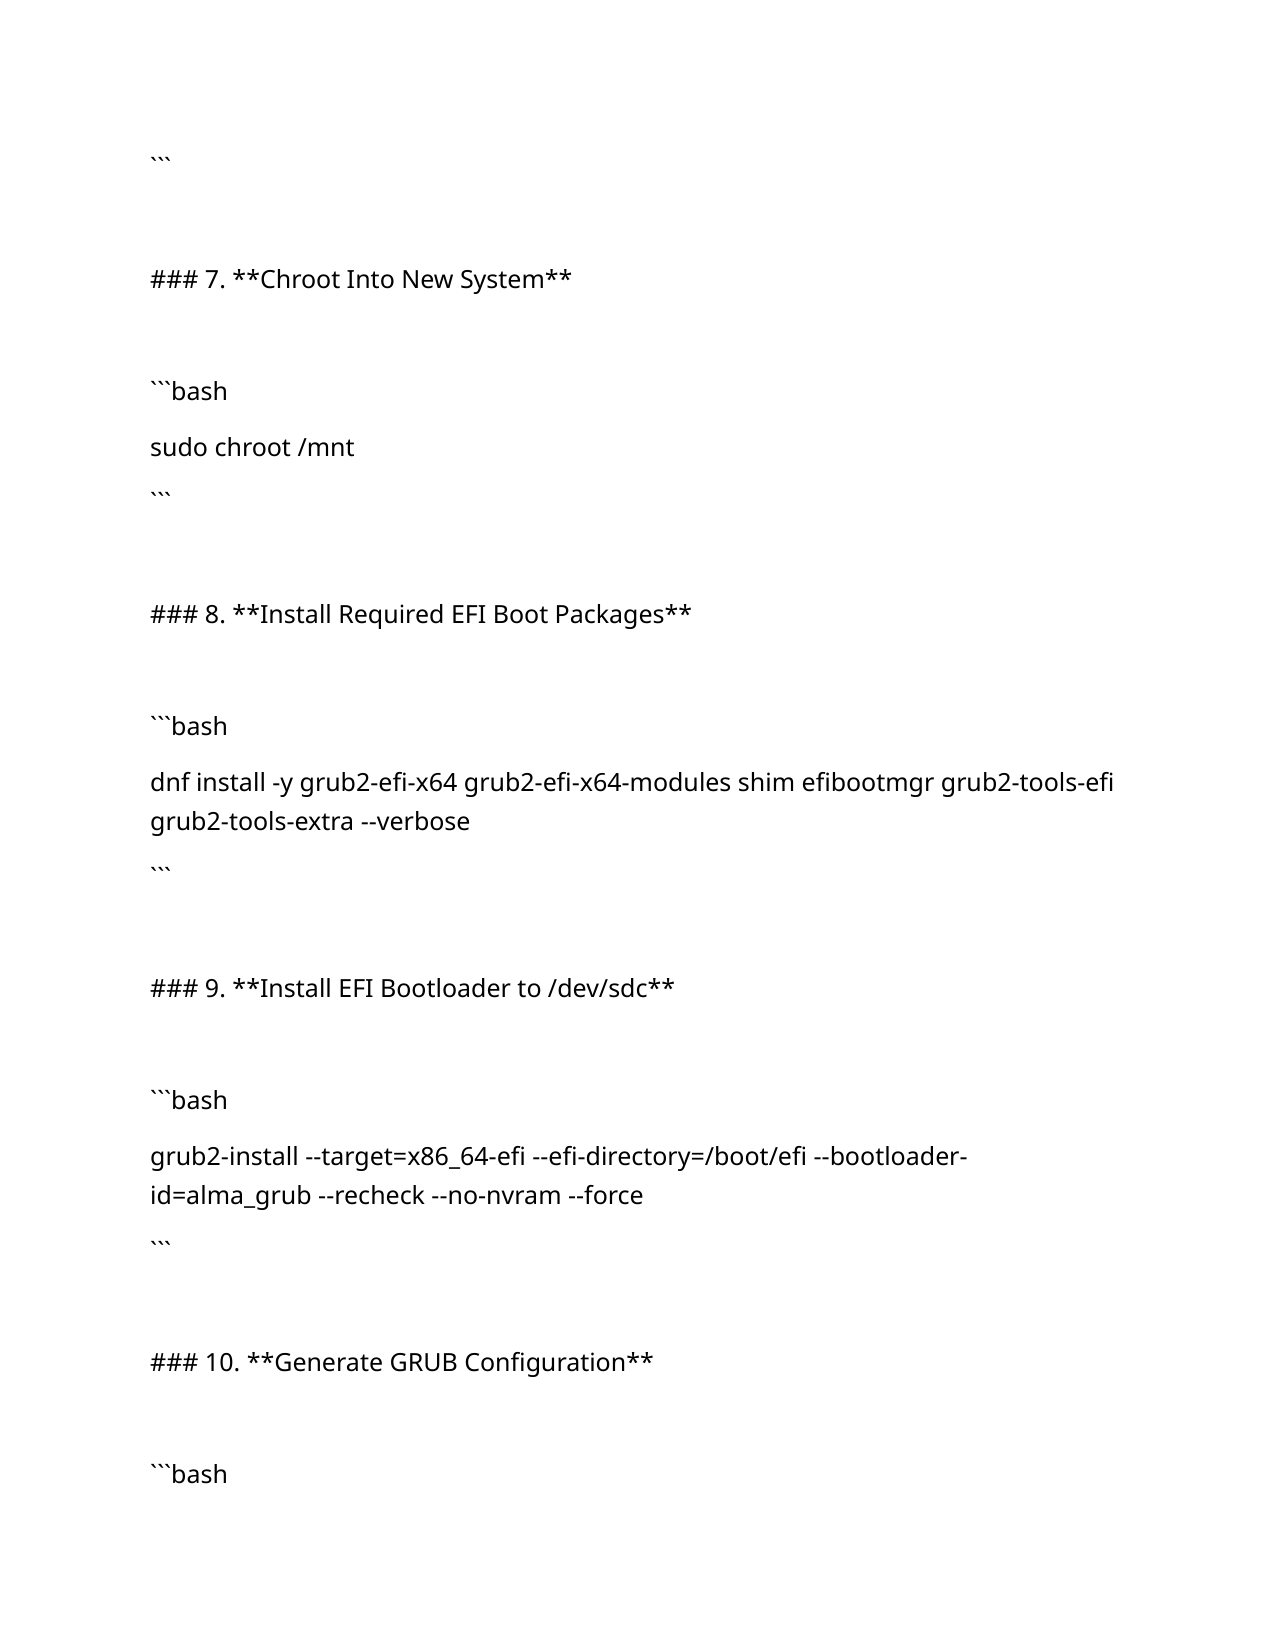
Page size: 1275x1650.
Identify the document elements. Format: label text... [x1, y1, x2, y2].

text ``` [150, 150, 1125, 184]
text ### 8. **Install Required EFI Boot Packages** [150, 597, 1125, 631]
text ``` [150, 1233, 1125, 1267]
text ### 7. **Chroot Into New System** [150, 262, 1125, 296]
text dnf install -y grub2-efi-x64 grub2-efi-x64-modules shim efibootmgr grub2-tools-efi grub2-tools-extra --verbose [150, 764, 1125, 837]
text ```bash [150, 373, 1125, 407]
text grub2-install --target=x86_64-efi --efi-directory=/boot/efi --bootloader-id=alma_grub --recheck --no-nvram --force [150, 1138, 1125, 1212]
text ```bash [150, 1082, 1125, 1117]
text ### 10. **Generate GRUB Configuration** [150, 1345, 1125, 1379]
text ``` [150, 859, 1125, 893]
text ```bash [150, 708, 1125, 742]
text ### 9. **Install EFI Bootloader to /dev/sdc** [150, 971, 1125, 1005]
text sudo chroot /mnt [150, 429, 1125, 463]
text ``` [150, 485, 1125, 519]
text ```bash [150, 1457, 1125, 1491]
